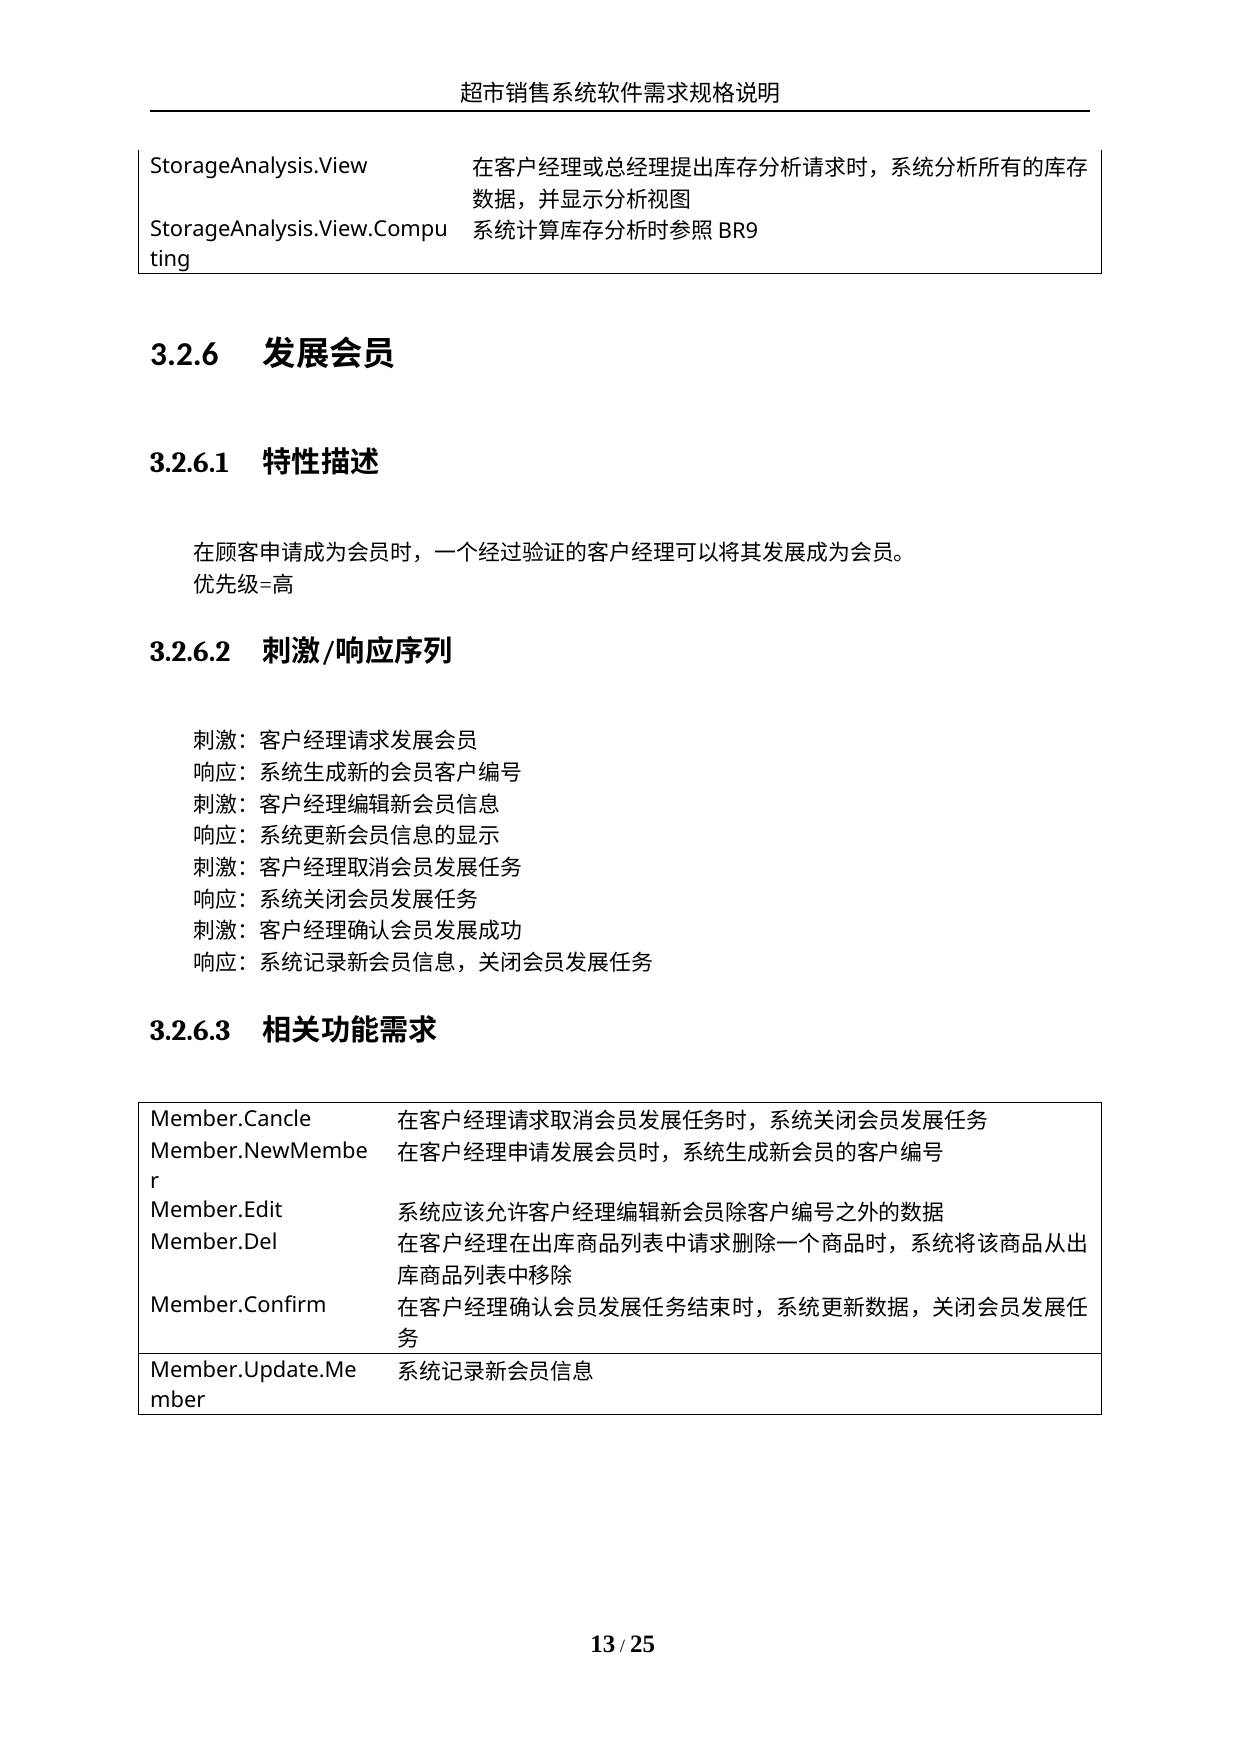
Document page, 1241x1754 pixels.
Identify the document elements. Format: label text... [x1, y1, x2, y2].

subtitle 刺激/响应序列 [150, 627, 1090, 670]
table_cell Member.NewMember [139, 1135, 386, 1194]
table_cell StorageAnalysis.View [139, 150, 461, 213]
text 刺激：客户经理请求发展会员 [150, 723, 1090, 755]
subtitle 发展会员 [150, 326, 1090, 374]
table_cell 在客户经理申请发展会员时，系统生成新会员的客户编号 [386, 1135, 1101, 1194]
text 响应：系统生成新的会员客户编号 [150, 755, 1090, 787]
table_cell 系统记录新会员信息 [386, 1354, 1101, 1413]
table_cell Member.Confirm [139, 1290, 386, 1353]
text 刺激：客户经理取消会员发展任务 [150, 850, 1090, 882]
text 响应：系统记录新会员信息，关闭会员发展任务 [150, 945, 1090, 977]
table_cell Member.Del [139, 1226, 386, 1289]
text 优先级=高 [150, 567, 1090, 598]
text 在顾客申请成为会员时，一个经过验证的客户经理可以将其发展成为会员。 [150, 535, 1090, 567]
subtitle 特性描述 [150, 439, 1090, 481]
table_header 在客户经理请求取消会员发展任务时，系统关闭会员发展任务 [386, 1103, 1101, 1135]
table_cell 在客户经理确认会员发展任务结束时，系统更新数据，关闭会员发展任务 [386, 1290, 1101, 1353]
text 刺激：客户经理确认会员发展成功 [150, 913, 1090, 945]
subtitle 相关功能需求 [150, 1006, 1090, 1048]
table_cell Member.Update.Member [139, 1354, 386, 1413]
table_cell 系统应该允许客户经理编辑新会员除客户编号之外的数据 [386, 1195, 1101, 1226]
text 响应：系统关闭会员发展任务 [150, 882, 1090, 913]
text 刺激：客户经理编辑新会员信息 [150, 787, 1090, 818]
table_cell 系统计算库存分析时参照BR9 [461, 213, 1101, 273]
text 响应：系统更新会员信息的显示 [150, 818, 1090, 850]
table_cell Member.Edit [139, 1195, 386, 1226]
table_cell 在客户经理在出库商品列表中请求删除一个商品时，系统将该商品从出库商品列表中移除 [386, 1226, 1101, 1289]
table_header Member.Cancle [139, 1103, 386, 1135]
table_cell StorageAnalysis.View.Computing [139, 213, 461, 273]
table_cell 在客户经理或总经理提出库存分析请求时，系统分析所有的库存数据，并显示分析视图 [461, 150, 1101, 213]
